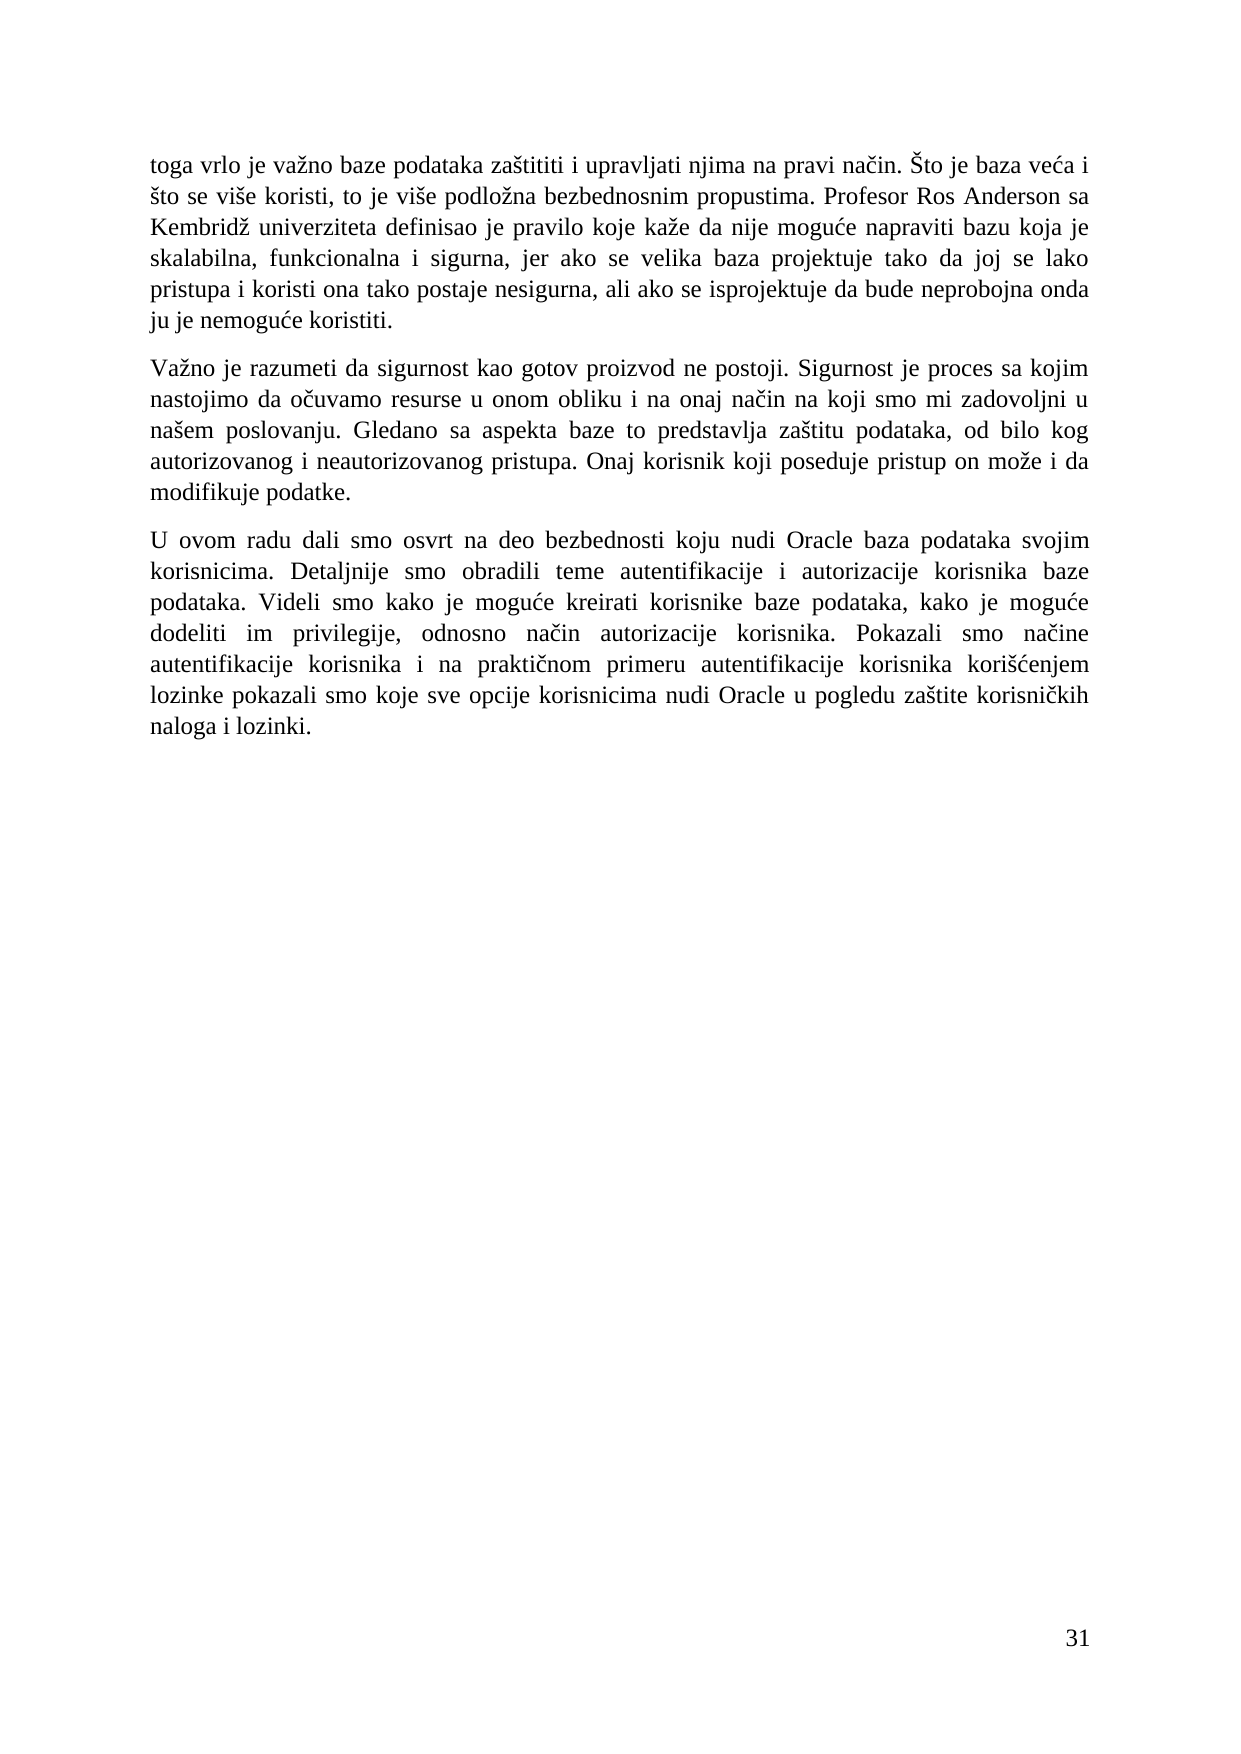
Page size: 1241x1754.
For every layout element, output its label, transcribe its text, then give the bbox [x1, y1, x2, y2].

text U ovom radu dali smo osvrt na deo bezbednosti koju nudi Oracle baza podataka svojim korisnicima. Detaljnije smo obradili teme autentifikacije i autorizacije korisnika baze podataka. Videli smo kako je moguće kreirati korisnike baze podataka, kako je moguće dodeliti im privilegije, odnosno način autorizacije korisnika. Pokazali smo načine autentifikacije korisnika i na praktičnom primeru autentifikacije korisnika korišćenjem lozinke pokazali smo koje sve opcije korisnicima nudi Oracle u pogledu zaštite korisničkih naloga i lozinki. [150, 525, 1090, 740]
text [150, 150, 1090, 334]
text Važno je razumeti da sigurnost kao gotov proizvod ne postoji. Sigurnost je proces sa kojim nastojimo da očuvamo resurse u onom obliku i na onaj način na koji smo mi zadovoljni u našem poslovanju. Gledano sa aspekta baze to predstavlja zaštitu podataka, od bilo kog autorizovanog i neautorizovanog pristupa. Onaj korisnik koji poseduje pristup on može i da modifikuje podatke. [150, 353, 1090, 506]
